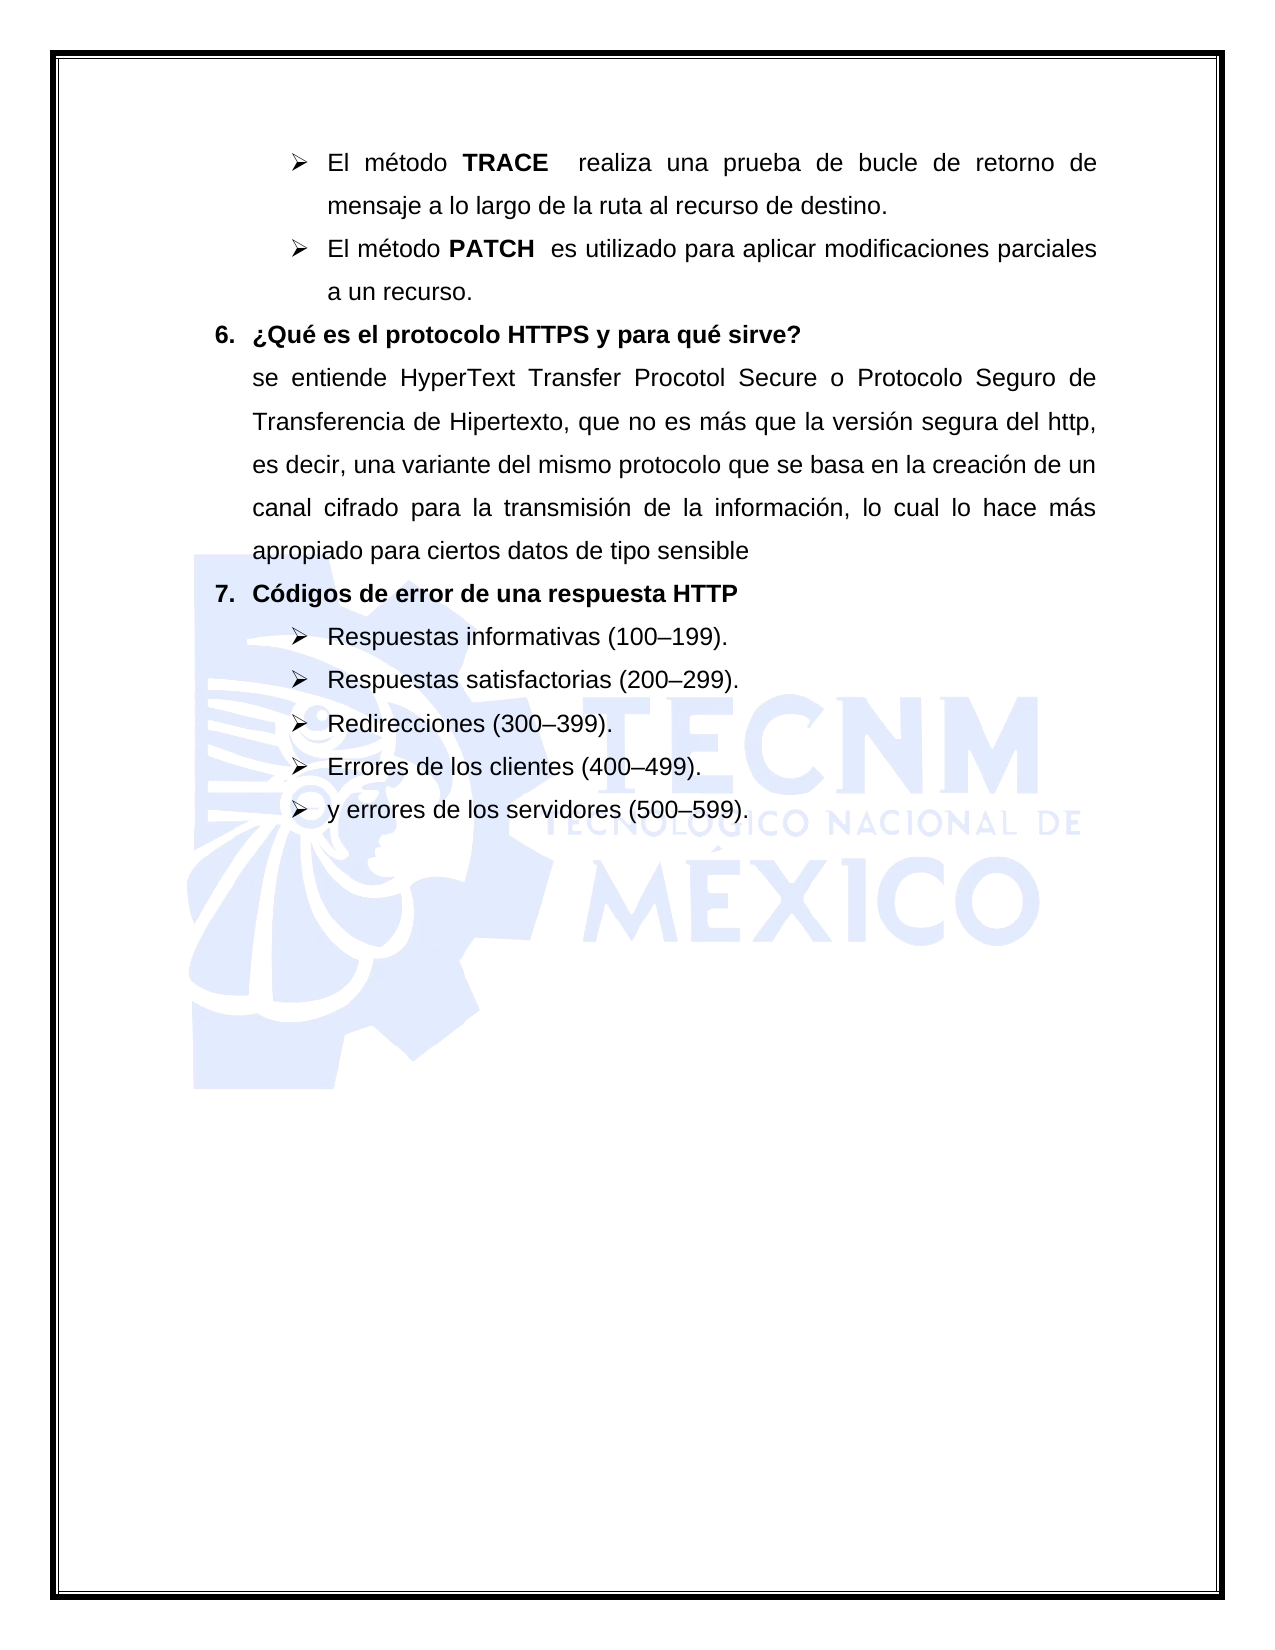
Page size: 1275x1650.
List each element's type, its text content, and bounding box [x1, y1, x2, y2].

list Redirecciones (300–399). [289, 709, 1098, 737]
list Errores de los clientes (400–499). [289, 752, 1098, 781]
list Respuestas informativas (100–199). [289, 622, 1098, 651]
list El método PATCH es utilizado para aplicar modificaciones parciales a un recurso. [289, 234, 1098, 306]
list se entiende HyperText Transfer Procotol Secure o Protocolo Seguro de Transferencia de Hipertexto, que no es más que la versión segura del http, es decir, una variante del mismo protocolo que se basa en la creación de un canal cifrado para la transmisión de la información, lo cual lo hace más apropiado para ciertos datos de tipo sensible [252, 363, 1098, 565]
list ¿Qué es el protocolo HTTPS y para qué sirve? [214, 320, 1098, 349]
list Respuestas satisfactorias (200–299). [289, 665, 1098, 694]
list El método TRACE realiza una prueba de bucle de retorno de mensaje a lo largo de la ruta al recurso de destino. [289, 148, 1098, 219]
list y errores de los servidores (500–599). [289, 795, 1098, 824]
list Códigos de error de una respuesta HTTP [214, 579, 1098, 608]
